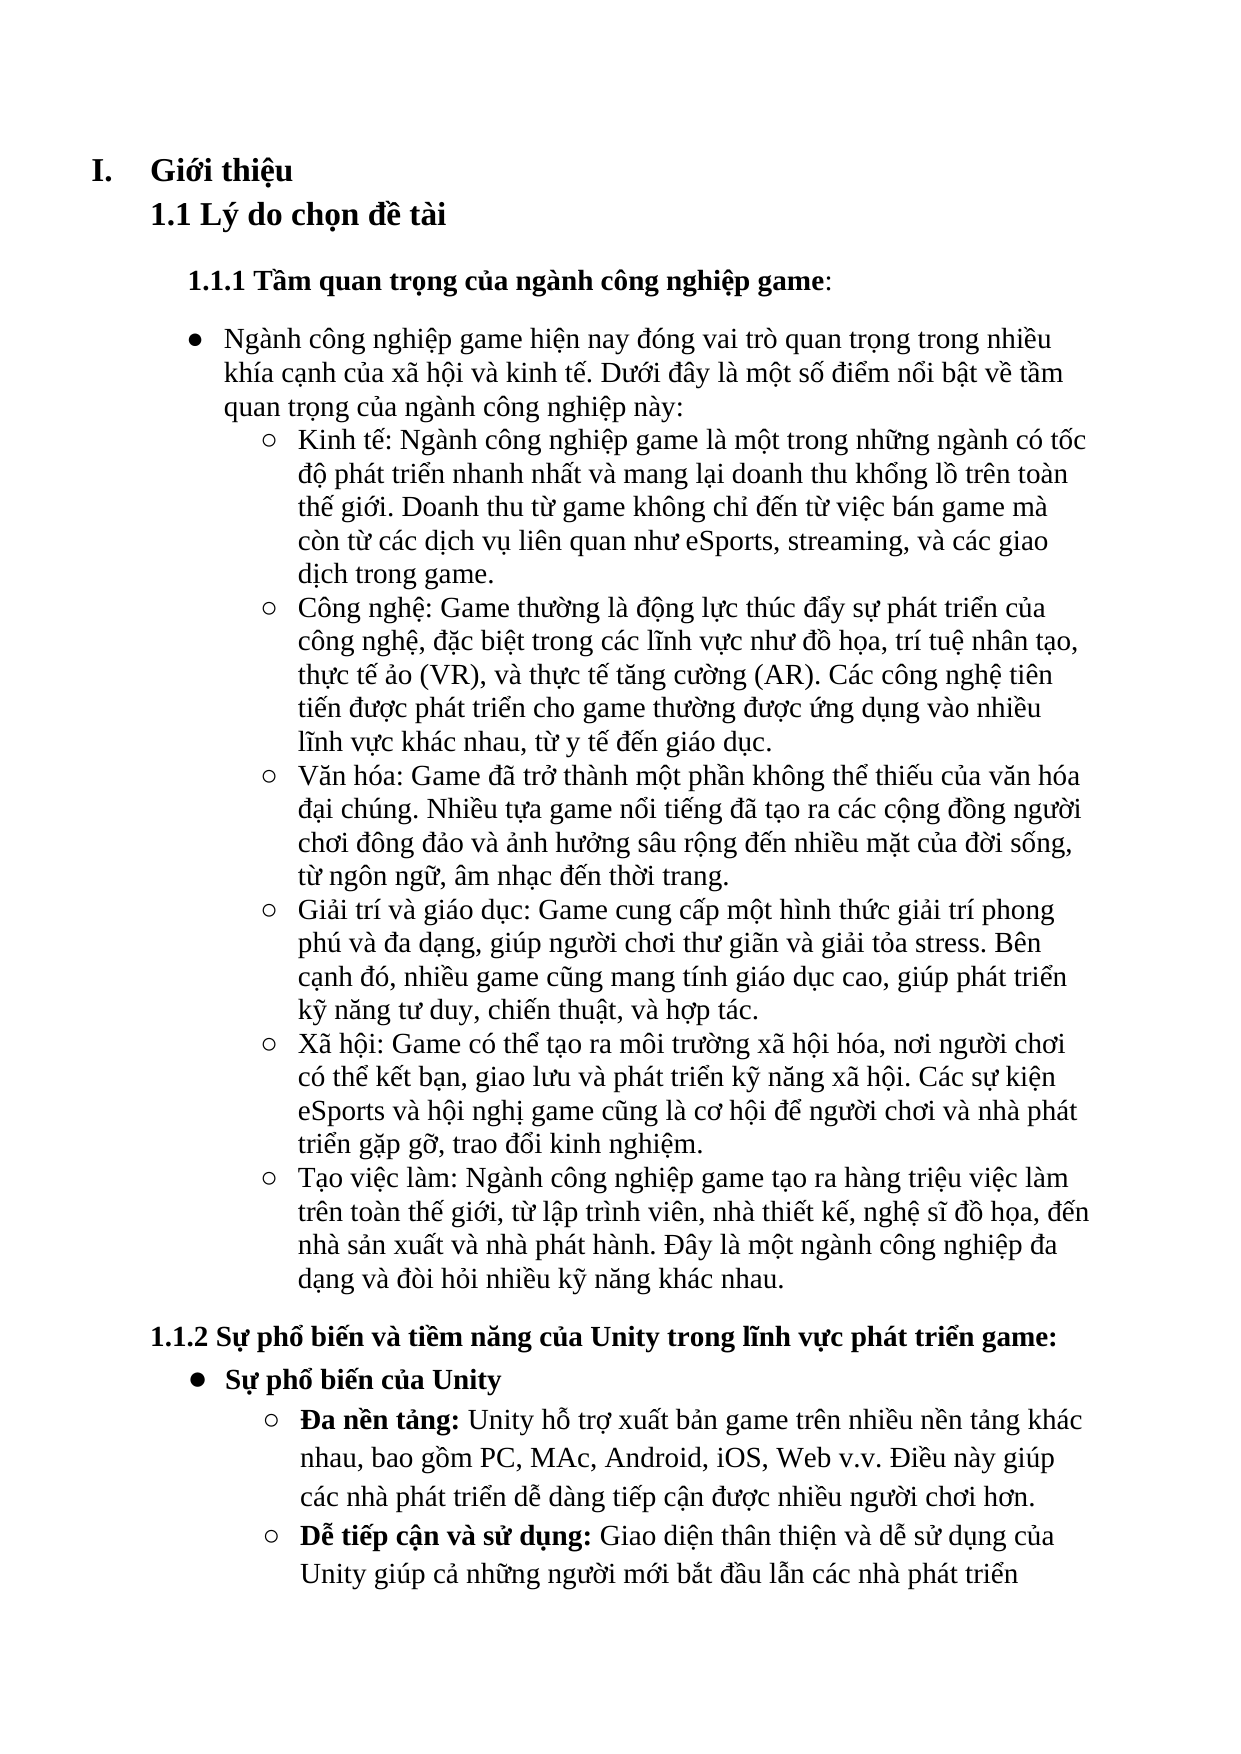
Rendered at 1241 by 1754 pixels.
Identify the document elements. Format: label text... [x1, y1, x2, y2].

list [262, 1518, 1090, 1590]
list Kinh tế: Ngành công nghiệp game là một trong những ngành có tốc độ phát triển nhanh nhất và mang lại doanh thu khổng lồ trên toàn thế giới. Doanh thu từ game không chỉ đến từ việc bán game mà còn từ các dịch vụ liên quan như eSports, streaming, và các giao dịch trong game. [260, 422, 1090, 590]
list Tạo việc làm: Ngành công nghiệp game tạo ra hàng triệu việc làm trên toàn thế giới, từ lập trình viên, nhà thiết kế, nghệ sĩ đồ họa, đến nhà sản xuất và nhà phát hành. Đây là một ngành công nghiệp đa dạng và đòi hỏi nhiều kỹ năng khác nhau. [260, 1160, 1090, 1294]
list Văn hóa: Game đã trở thành một phần không thể thiếu của văn hóa đại chúng. Nhiều tựa game nổi tiếng đã tạo ra các cộng đồng người chơi đông đảo và ảnh hưởng sâu rộng đến nhiều mặt của đời sống, từ ngôn ngữ, âm nhạc đến thời trang. [260, 758, 1090, 892]
list Xã hội: Game có thể tạo ra môi trường xã hội hóa, nơi người chơi có thể kết bạn, giao lưu và phát triển kỹ năng xã hội. Các sự kiện eSports và hội nghị game cũng là cơ hội để người chơi và nhà phát triển gặp gỡ, trao đổi kinh nghiệm. [260, 1026, 1090, 1160]
text 1.1.1 Tầm quan trọng của ngành công nghiệp game: [187, 263, 1090, 297]
list Giải trí và giáo dục: Game cung cấp một hình thức giải trí phong phú và đa dạng, giúp người chơi thư giãn và giải tỏa stress. Bên cạnh đó, nhiều game cũng mang tính giáo dục cao, giúp phát triển kỹ năng tư duy, chiến thuật, và hợp tác. [260, 892, 1090, 1026]
list Sự phổ biến của Unity [187, 1358, 1090, 1396]
text 1.1.2 Sự phổ biến và tiềm năng của Unity trong lĩnh vực phát triển game: [150, 1319, 1090, 1353]
list Giới thiệu 1.1 Lý do chọn đề tài [112, 150, 1090, 232]
list Ngành công nghiệp game hiện nay đóng vai trò quan trọng trong nhiều khía cạnh của xã hội và kinh tế. Dưới đây là một số điểm nổi bật về tầm quan trọng của ngành công nghiệp này: [186, 322, 1090, 422]
list Công nghệ: Game thường là động lực thúc đẩy sự phát triển của công nghệ, đặc biệt trong các lĩnh vực như đồ họa, trí tuệ nhân tạo, thực tế ảo (VR), và thực tế tăng cường (AR). Các công nghệ tiên tiến được phát triển cho game thường được ứng dụng vào nhiều lĩnh vực khác nhau, từ y tế đến giáo dục. [260, 590, 1090, 758]
list Đa nền tảng: Unity hỗ trợ xuất bản game trên nhiều nền tảng khác nhau, bao gồm PC, MAc, Android, iOS, Web v.v. Điều này giúp các nhà phát triển dễ dàng tiếp cận được nhiều người chơi hơn. [262, 1402, 1090, 1513]
